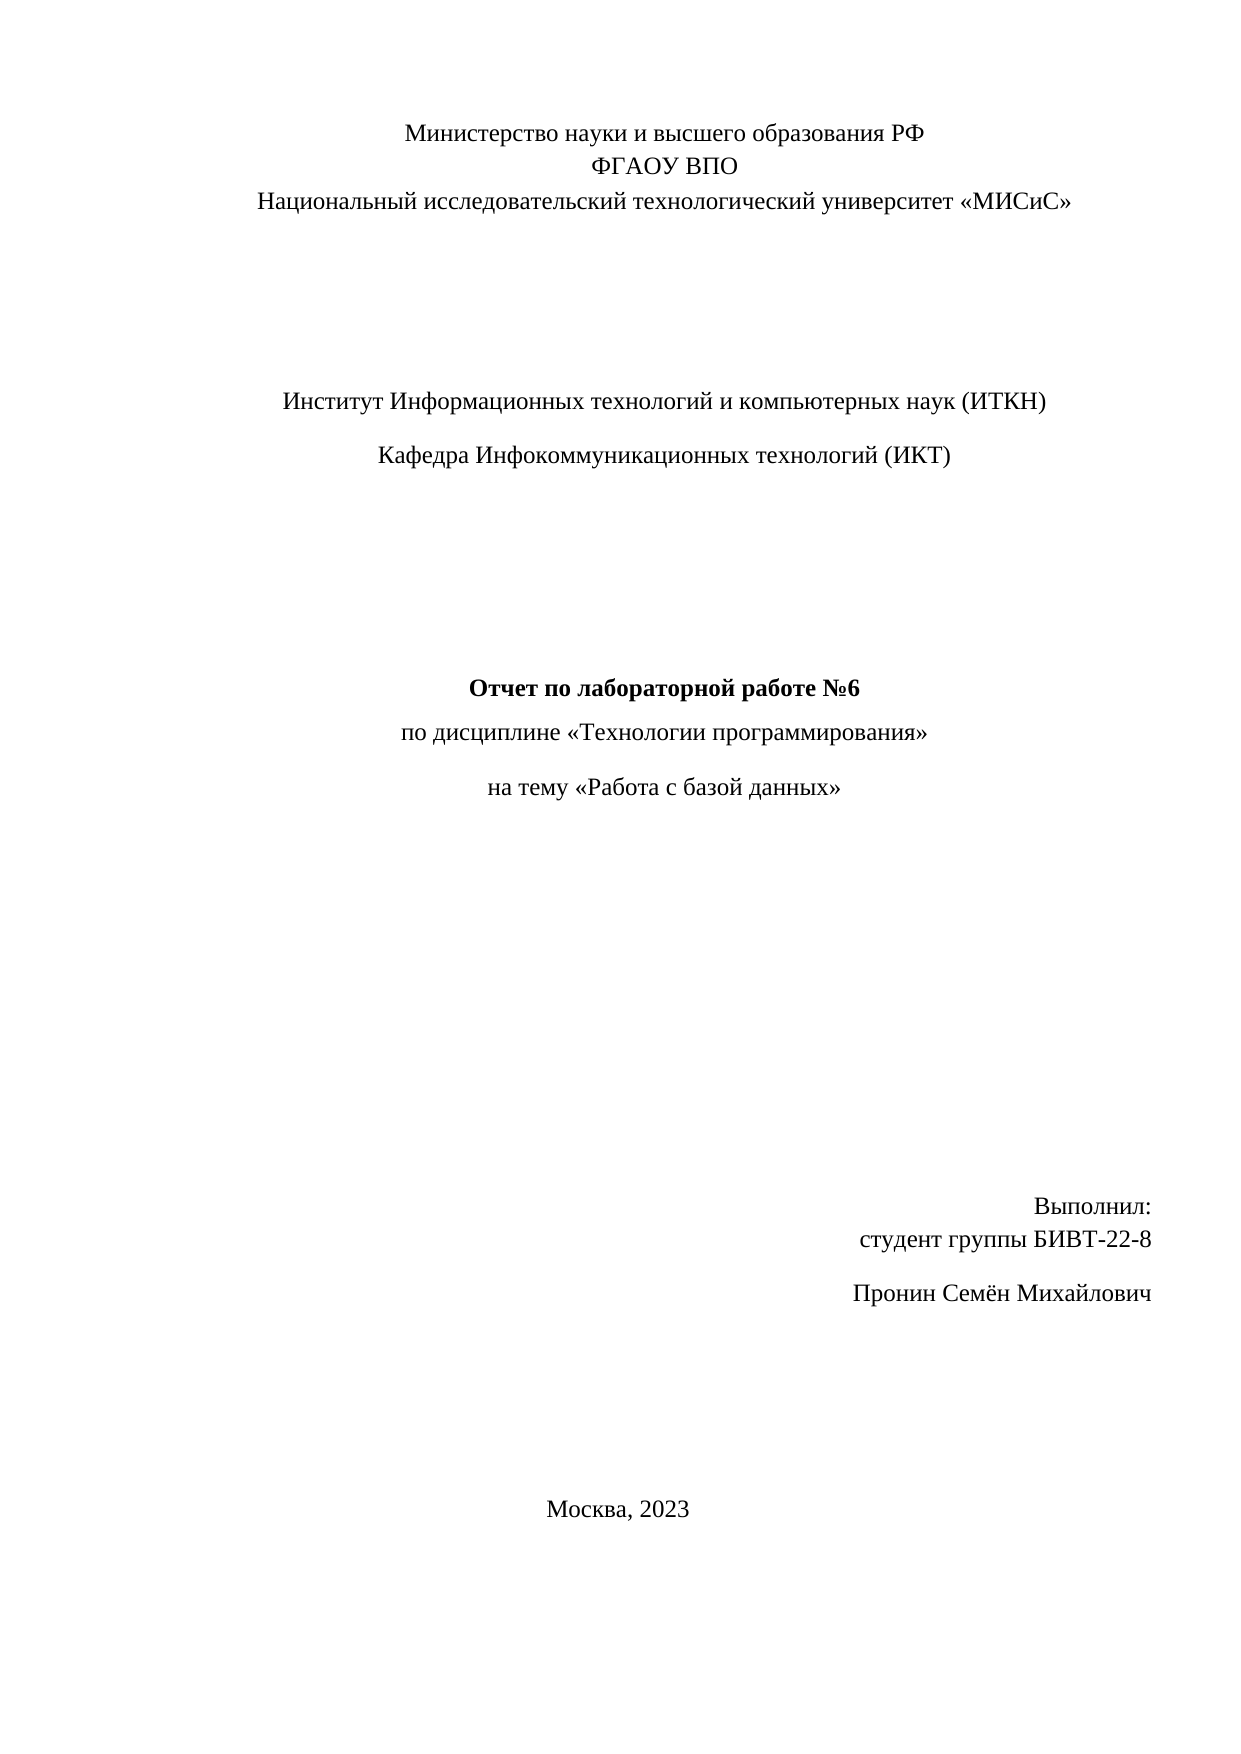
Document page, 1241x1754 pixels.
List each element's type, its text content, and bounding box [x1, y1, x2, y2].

text Кафедра Инфокоммуникационных технологий (ИКТ) [177, 440, 1152, 469]
text Выполнил: студент группы БИВТ-22-8 [177, 1191, 1152, 1253]
text Москва, 2023 [472, 1494, 1152, 1523]
text по дисциплине «Технологии программирования» [177, 717, 1152, 745]
text Пронин Семён Михайлович [177, 1278, 1152, 1306]
text Институт Информационных технологий и компьютерных наук (ИТКН) [177, 386, 1152, 415]
text Министерство науки и высшего образования РФ ФГАОУ ВПО [177, 118, 1152, 182]
text Отчет по лабораторной работе №6 [177, 673, 1152, 702]
text Национальный исследовательский технологический университет «МИСиС» [177, 186, 1152, 217]
text на тему «Работа с базой данных» [177, 772, 1152, 801]
